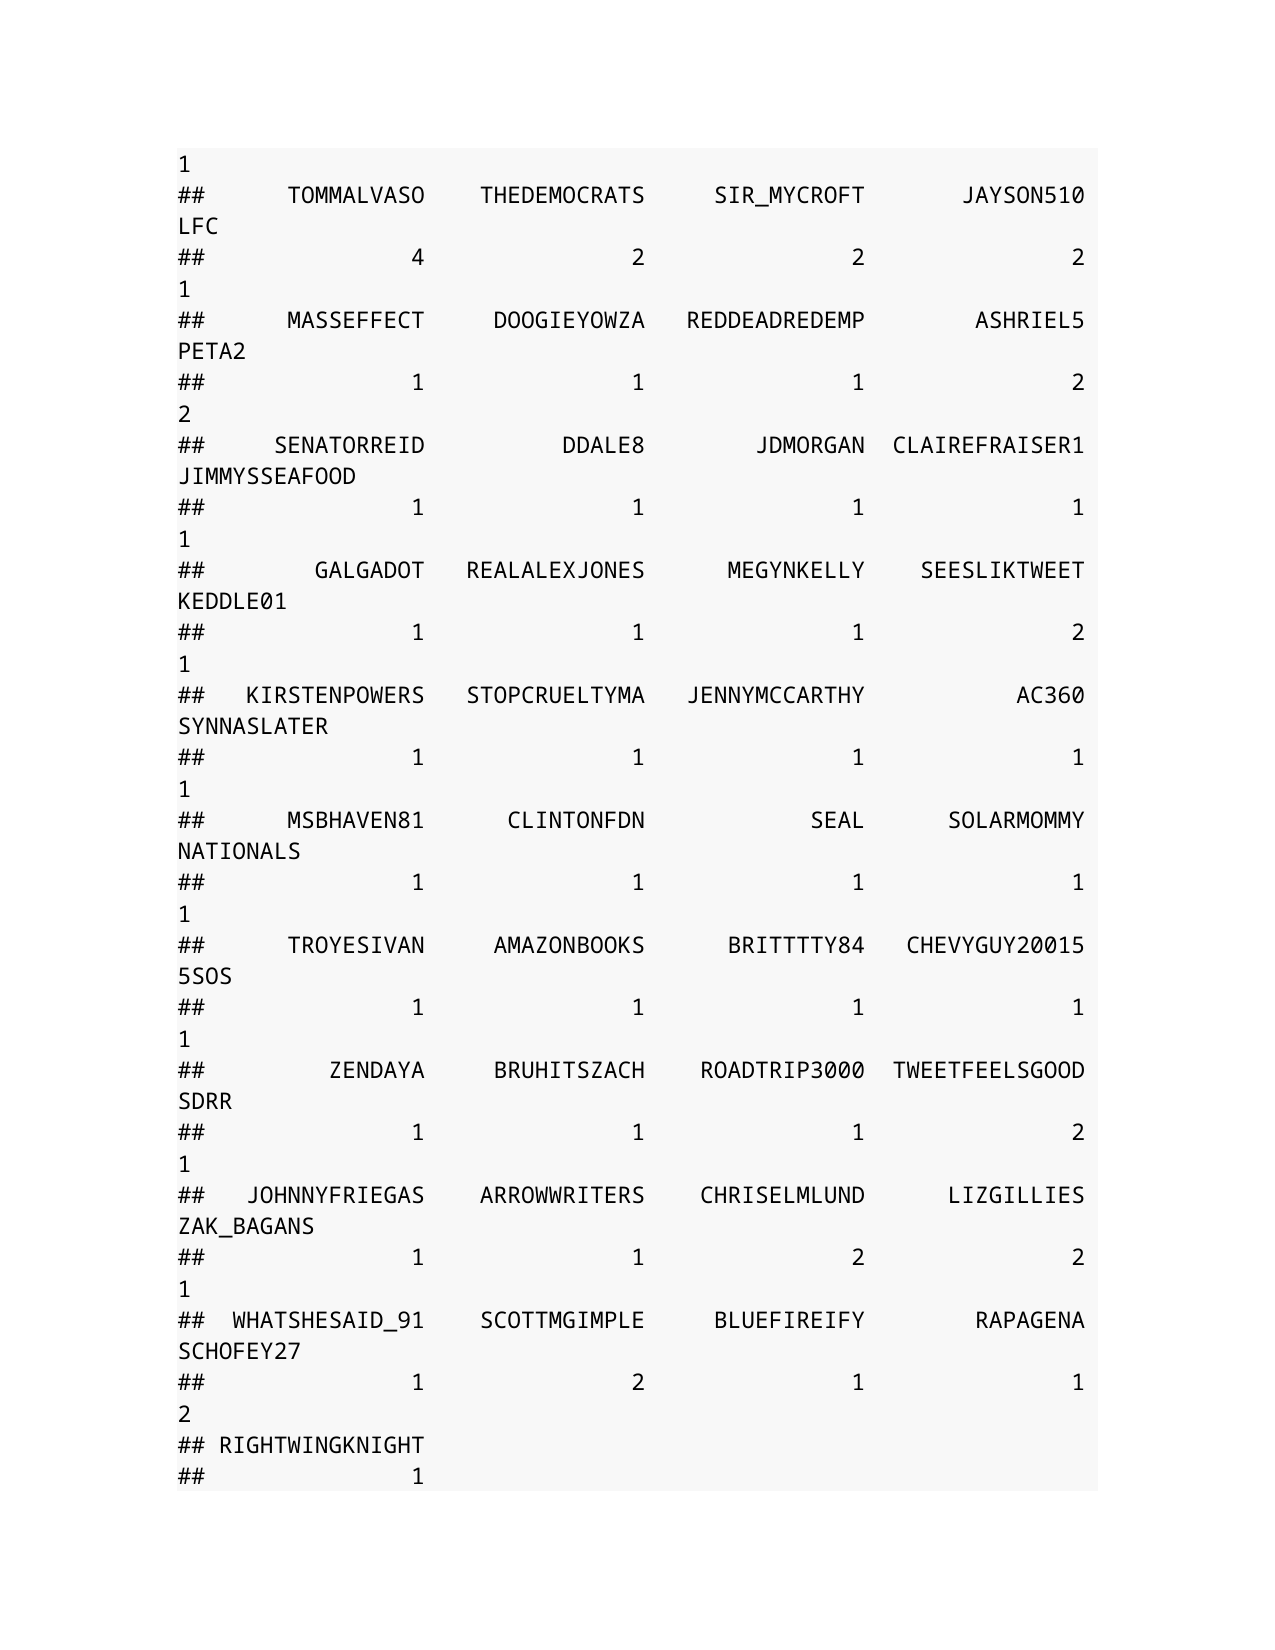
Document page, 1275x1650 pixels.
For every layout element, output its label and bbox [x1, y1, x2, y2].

text [177, 148, 1098, 1491]
